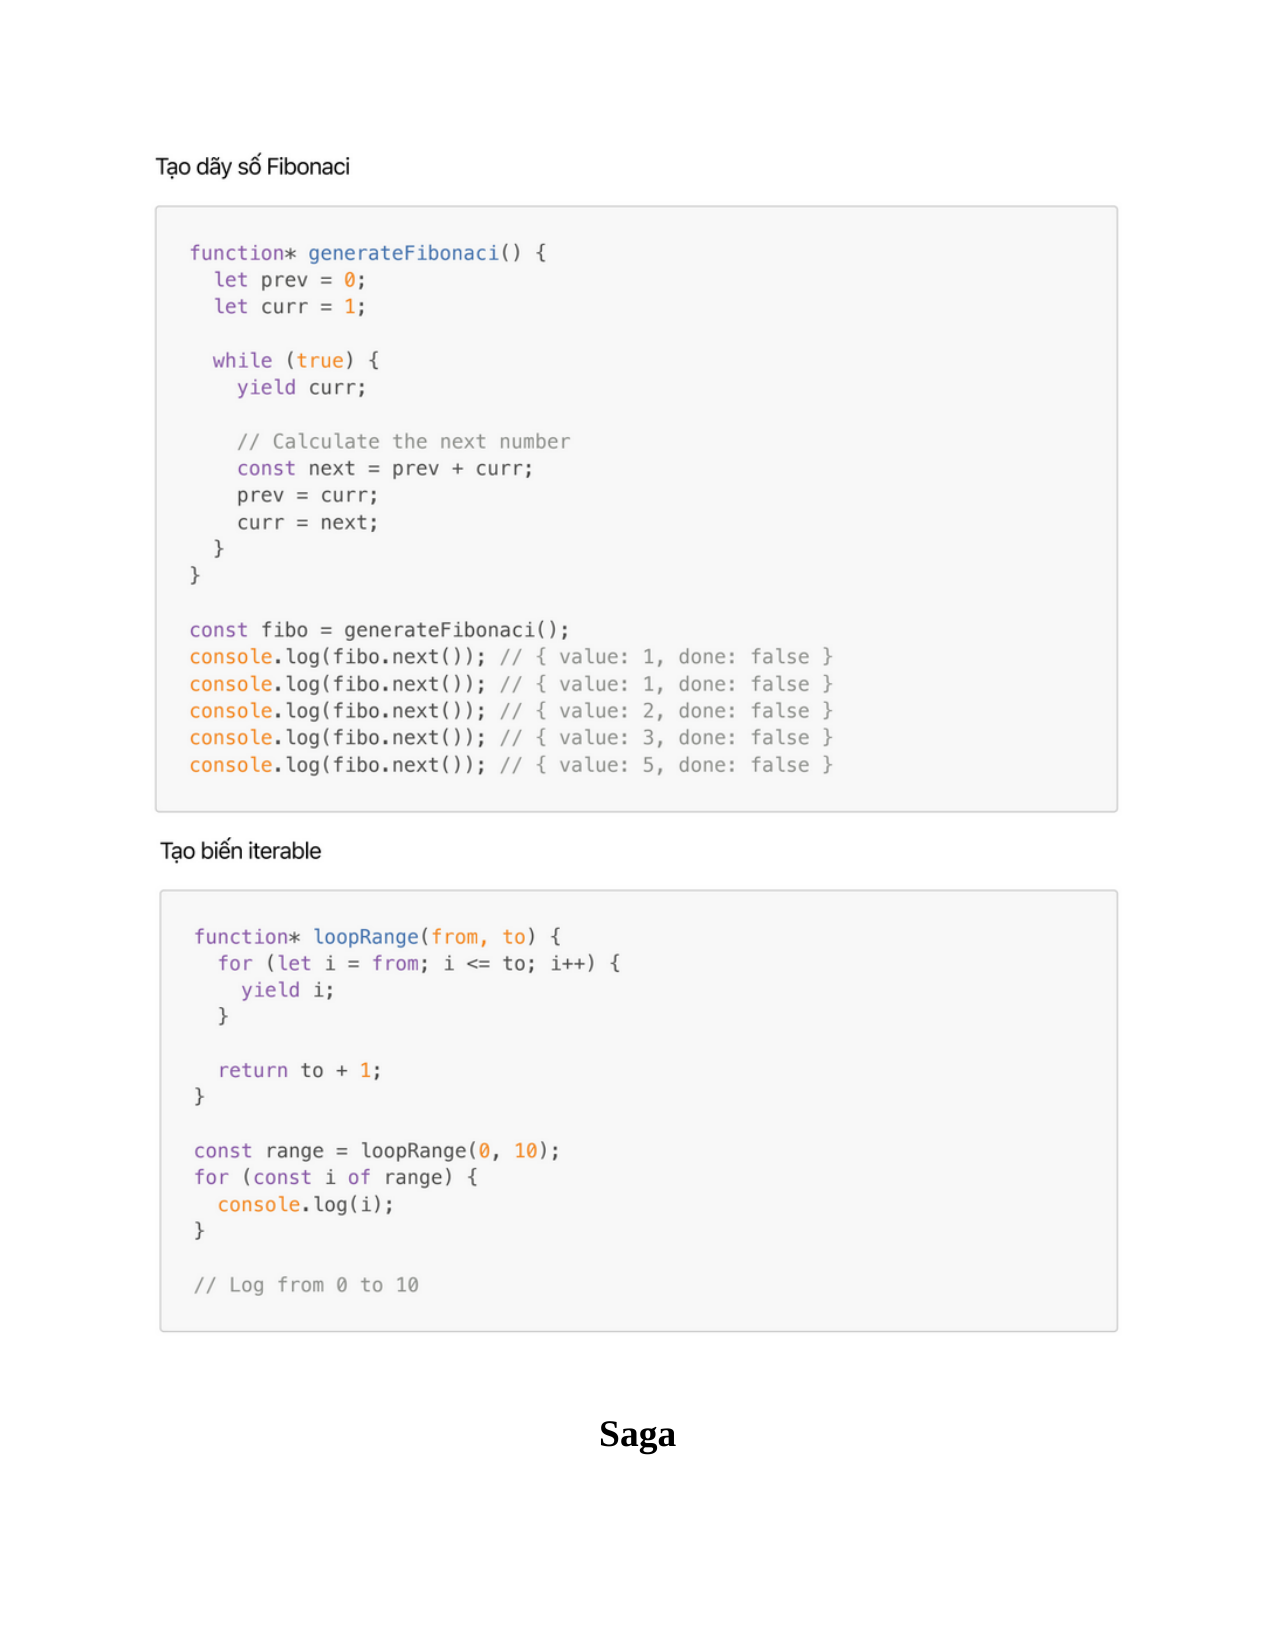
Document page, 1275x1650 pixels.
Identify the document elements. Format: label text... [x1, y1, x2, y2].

text Saga [150, 1412, 1125, 1455]
picture [150, 837, 1125, 1338]
picture [150, 150, 1125, 819]
